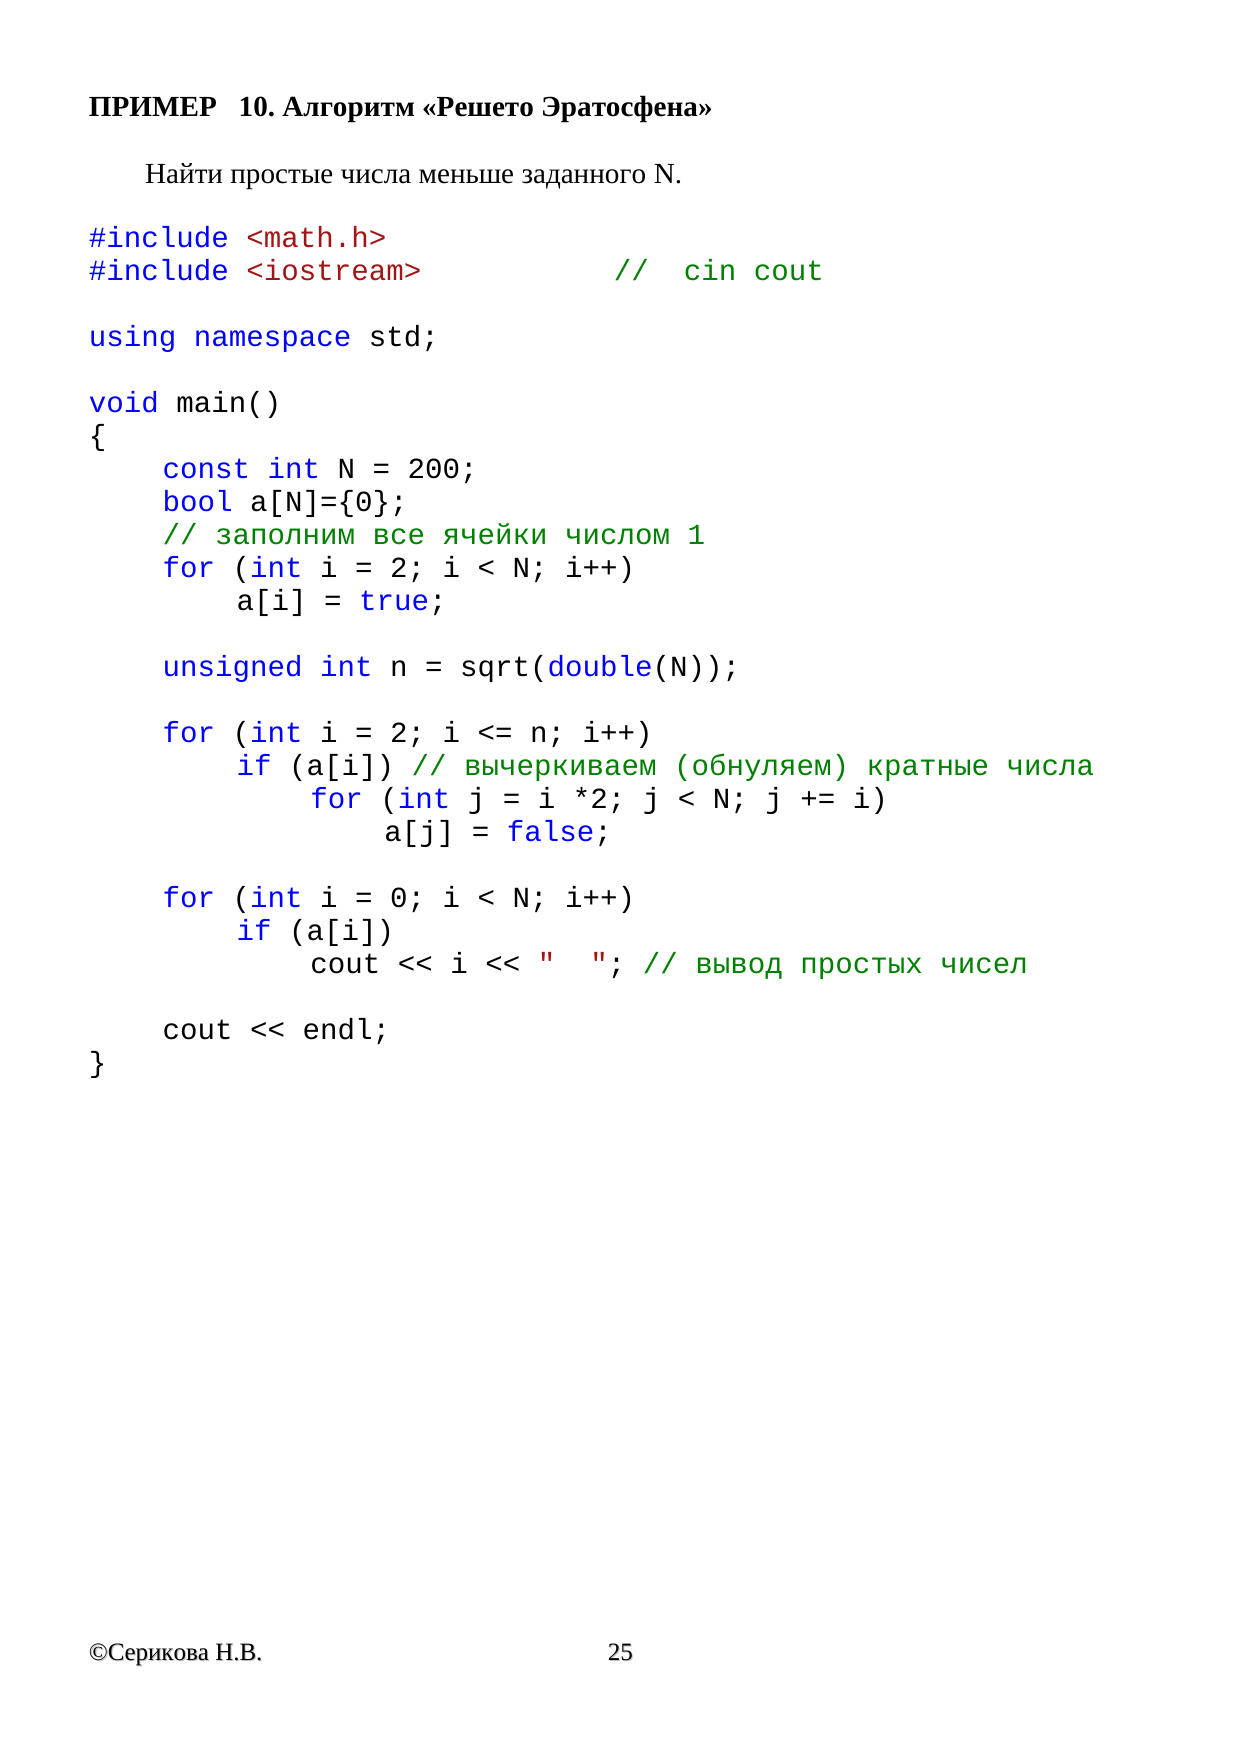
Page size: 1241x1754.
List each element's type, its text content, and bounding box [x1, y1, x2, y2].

text void main() [89, 388, 1152, 421]
text const int N = 200; [89, 454, 1152, 487]
text if (a[i]) [89, 916, 1152, 949]
text a[i] = true; [89, 586, 1152, 619]
text { [89, 421, 1152, 454]
text cout << endl; [89, 1015, 1152, 1048]
text ПРИМЕР 10. Алгоритм «Решето Эратосфена» [89, 89, 1152, 122]
text Найти простые числа меньше заданного N. [89, 156, 1152, 189]
text cout << i << " "; // вывод простых чисел [89, 949, 1152, 982]
text bool a[N]={0}; [89, 487, 1152, 520]
text for (int i = 2; i < N; i++) [89, 553, 1152, 586]
text } [89, 1048, 1152, 1081]
text for (int j = i *2; j < N; j += i) [89, 784, 1152, 817]
text // заполним все ячейки числом 1 [89, 520, 1152, 553]
text if (a[i]) // вычеркиваем (обнуляем) кратные числа [89, 751, 1152, 784]
text #include <math.h> [89, 223, 1152, 256]
text unsigned int n = sqrt(double(N)); [89, 652, 1152, 685]
text #include <iostream> // cin cout [89, 256, 1152, 289]
text for (int i = 0; i < N; i++) [89, 883, 1152, 916]
text for (int i = 2; i <= n; i++) [89, 718, 1152, 751]
text using namespace std; [89, 322, 1152, 355]
text a[j] = false; [89, 817, 1152, 850]
